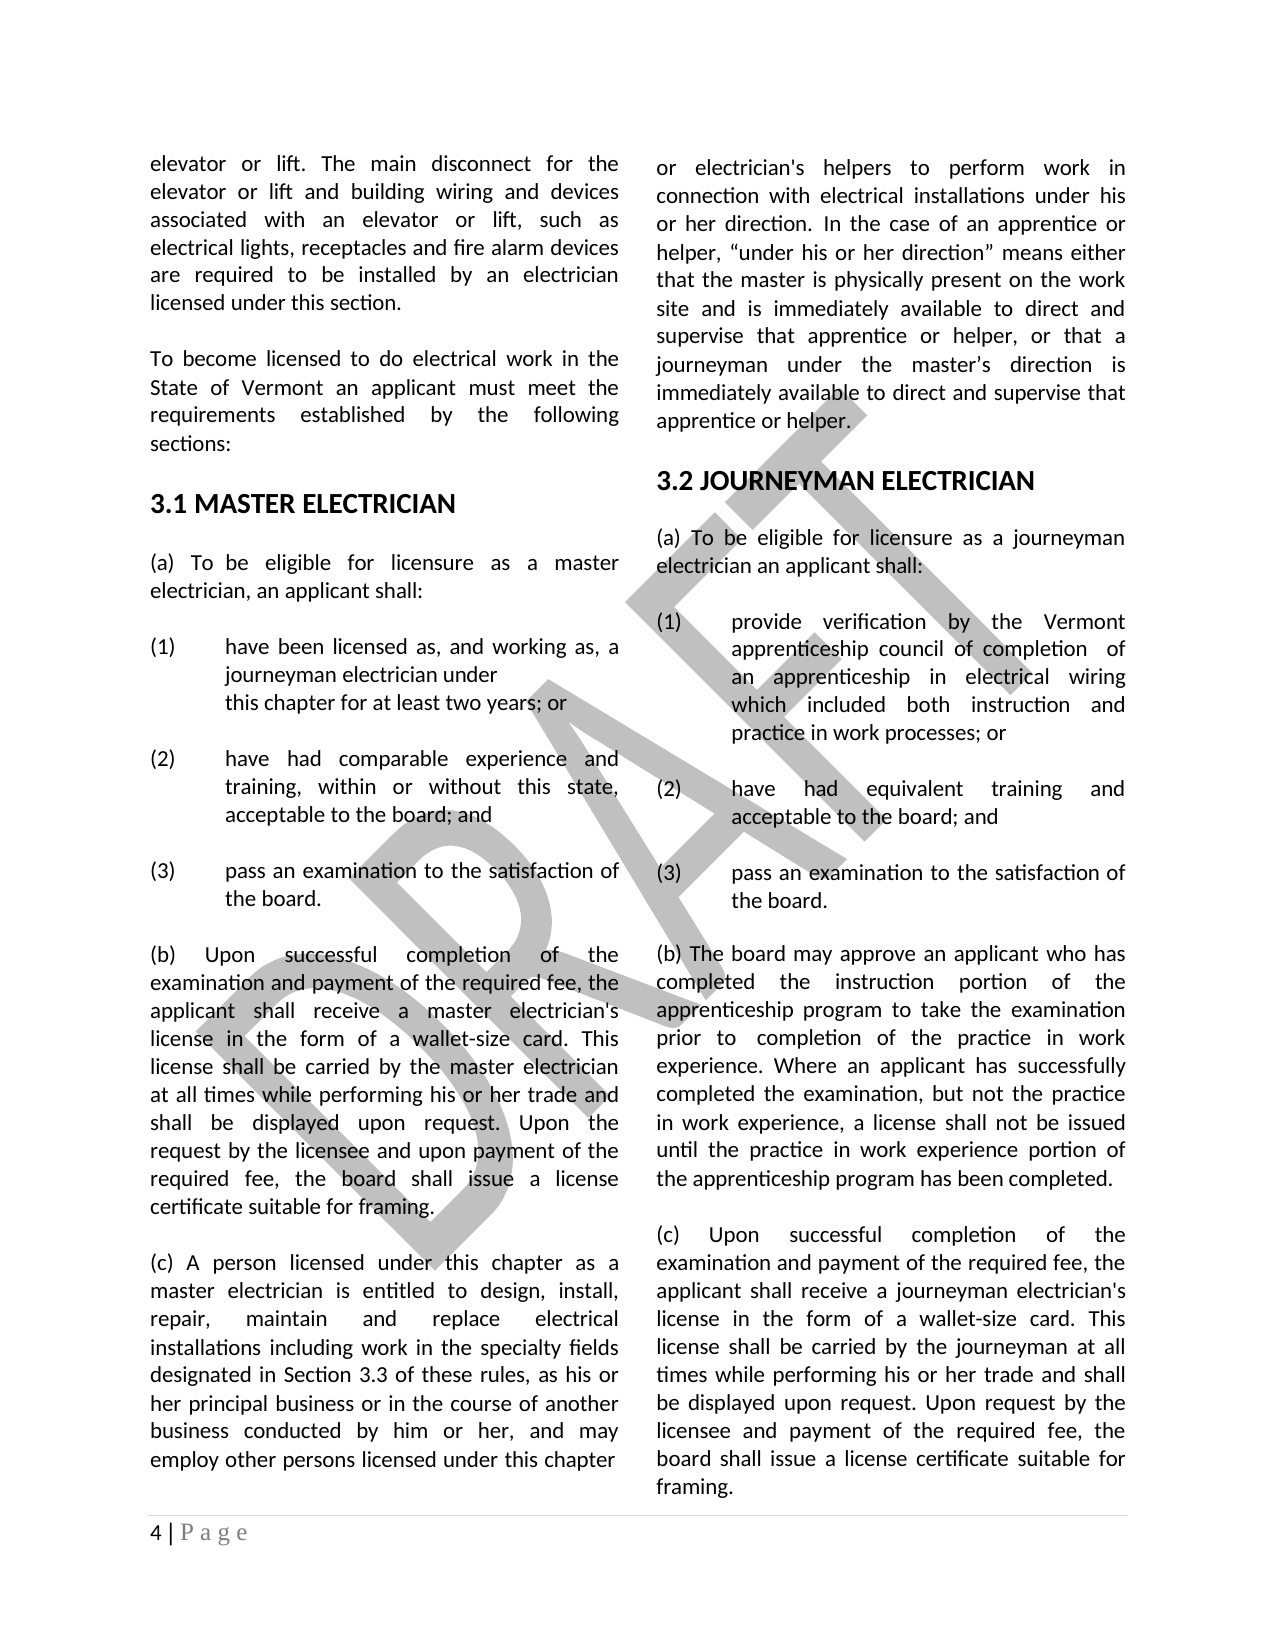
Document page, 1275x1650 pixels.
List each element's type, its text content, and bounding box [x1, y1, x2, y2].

text elevator or lift. The main disconnect for the elevator or lift and building wiring and devices associated with an elevator or lift, such as electrical lights, receptacles and fire alarm devices are required to be installed by an electrician licensed under this section. [150, 150, 619, 316]
list To be eligible for licensure as a journeyman electrician an applicant shall: [656, 523, 1126, 579]
list provide verification by the Vermont apprenticeship council of completion of an apprenticeship in electrical wiring which included both instruction and practice in work processes; or [656, 607, 1126, 746]
list Upon successful completion of the examination and payment of the required fee, the applicant shall receive a journeyman electrician's license in the form of a wallet-size card. This license shall be carried by the journeyman at all times while performing his or her trade and shall be displayed upon request. Upon request by the licensee and payment of the required fee, the board shall issue a license certificate suitable for framing. [656, 1220, 1126, 1500]
list have had equivalent training and acceptable to the board; and [656, 774, 1125, 830]
list The board may approve an applicant who has completed the instruction portion of the apprenticeship program to take the examination prior to completion of the practice in work experience. Where an applicant has successfully completed the examination, but not the practice in work experience, a license shall not be issued until the practice in work experience portion of the apprenticeship program has been completed. [656, 939, 1126, 1192]
list have had comparable experience and training, within or without this state, acceptable to the board; and [150, 744, 619, 828]
text this chapter for at least two years; or [225, 688, 619, 716]
list Upon successful completion of the examination and payment of the required fee, the applicant shall receive a master electrician's license in the form of a wallet-size card. This license shall be carried by the master electrician at all times while performing his or her trade and shall be displayed upon request. Upon the request by the licensee and upon payment of the required fee, the board shall issue a license certificate suitable for framing. [150, 940, 619, 1220]
subtitle JOURNEYMAN ELECTRICIAN [656, 462, 1139, 498]
text To become licensed to do electrical work in the State of Vermont an applicant must meet the requirements established by the following sections: [150, 344, 619, 457]
text or electrician's helpers to perform work in connection with electrical installations under his or her direction. In the case of an apprentice or helper, “under his or her direction” means either that the master is physically present on the work site and is immediately available to direct and supervise that apprentice or helper, or that a journeyman under the master’s direction is immediately available to direct and supervise that apprentice or helper. [656, 153, 1126, 434]
subtitle MASTER ELECTRICIAN [150, 485, 619, 521]
list pass an examination to the satisfaction of the board. [656, 858, 1126, 914]
list To be eligible for licensure as a master electrician, an applicant shall: [150, 548, 619, 604]
list pass an examination to the satisfaction of the board. [150, 856, 619, 912]
list A person licensed under this chapter as a master electrician is entitled to design, install, repair, maintain and replace electrical installations including work in the specialty fields designated in Section 3.3 of these rules, as his or her principal business or in the course of another business conducted by him or her, and may employ other persons licensed under this chapter [150, 1248, 619, 1473]
list have been licensed as, and working as, a journeyman electrician under [150, 632, 619, 688]
